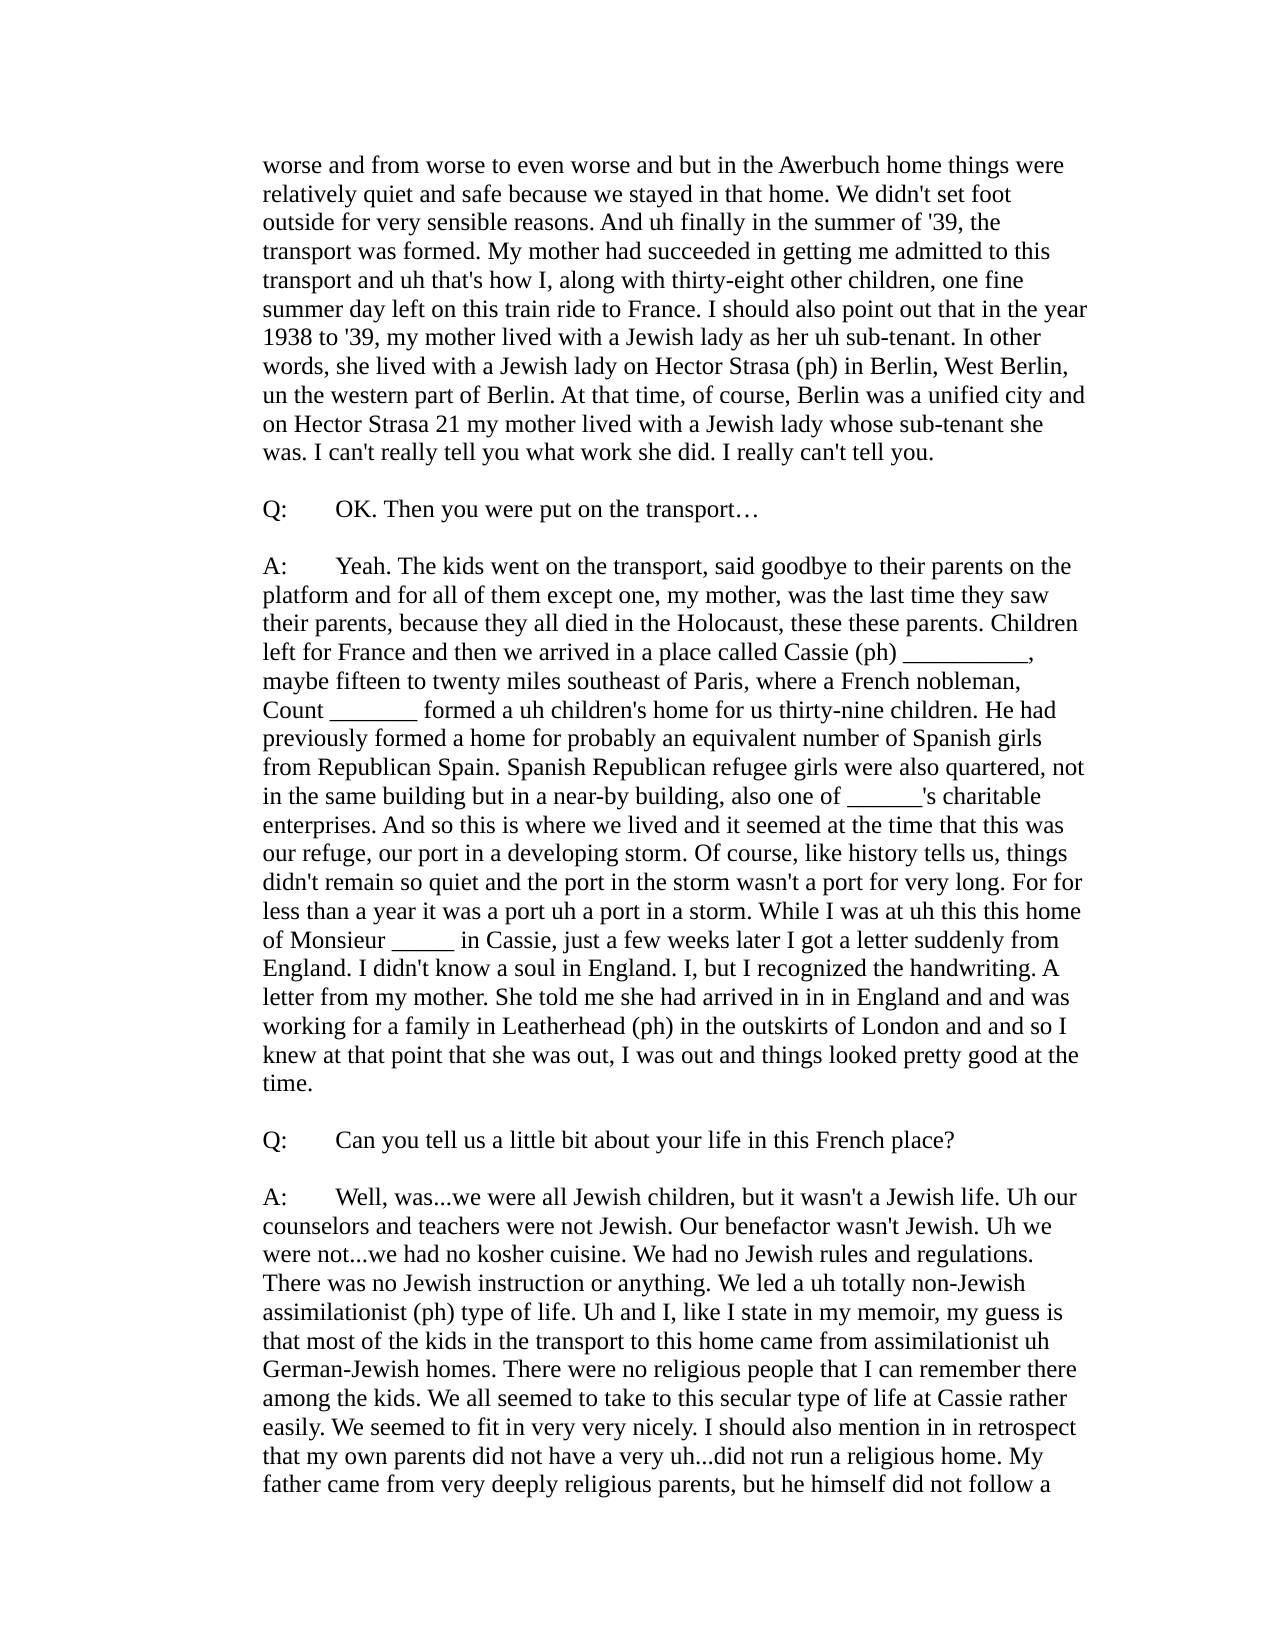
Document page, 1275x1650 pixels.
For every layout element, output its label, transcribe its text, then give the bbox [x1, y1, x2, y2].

text Q: OK. Then you were put on the transport… [262, 581, 1087, 610]
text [262, 1271, 1087, 1472]
text A: Yeah. The kids went on the transport, said goodbye to their parents on the platform and for all of them except one, my mother, was the last time they saw their parents, because they all died in the Holocaust, these these parents. Children left for France and then we arrived in a place called Cassie (ph) __________, maybe fifteen to twenty miles southeast of Paris, where a French nobleman, Count _______ formed a uh children's home for us thirty-nine children. He had previously formed a home for probably an equivalent number of Spanish girls from Republican Spain. Spanish Republican refugee girls were also quartered, not in the same building but in a near-by building, also one of ______'s charitable enterprises. And so this is where we lived and it seemed at the time that this was our refuge, our port in a developing storm. Of course, like history tells us, things didn't remain so quiet and the port in the storm wasn't a port for very long. For for less than a year it was a port uh a port in a storm. While I was at uh this this home of Monsieur _____ in Cassie, just a few weeks later I got a letter suddenly from England. I didn't know a soul in England. I, but I recognized the handwriting. A letter from my mother. She told me she had arrived in in in England and and was working for a family in Leatherhead (ph) in the outskirts of London and and so I knew at that point that she was out, I was out and things looked pretty good at the time. [262, 639, 1087, 1185]
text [262, 150, 1087, 552]
text Q: Can you tell us a little bit about your life in this French place? [262, 1214, 1087, 1242]
